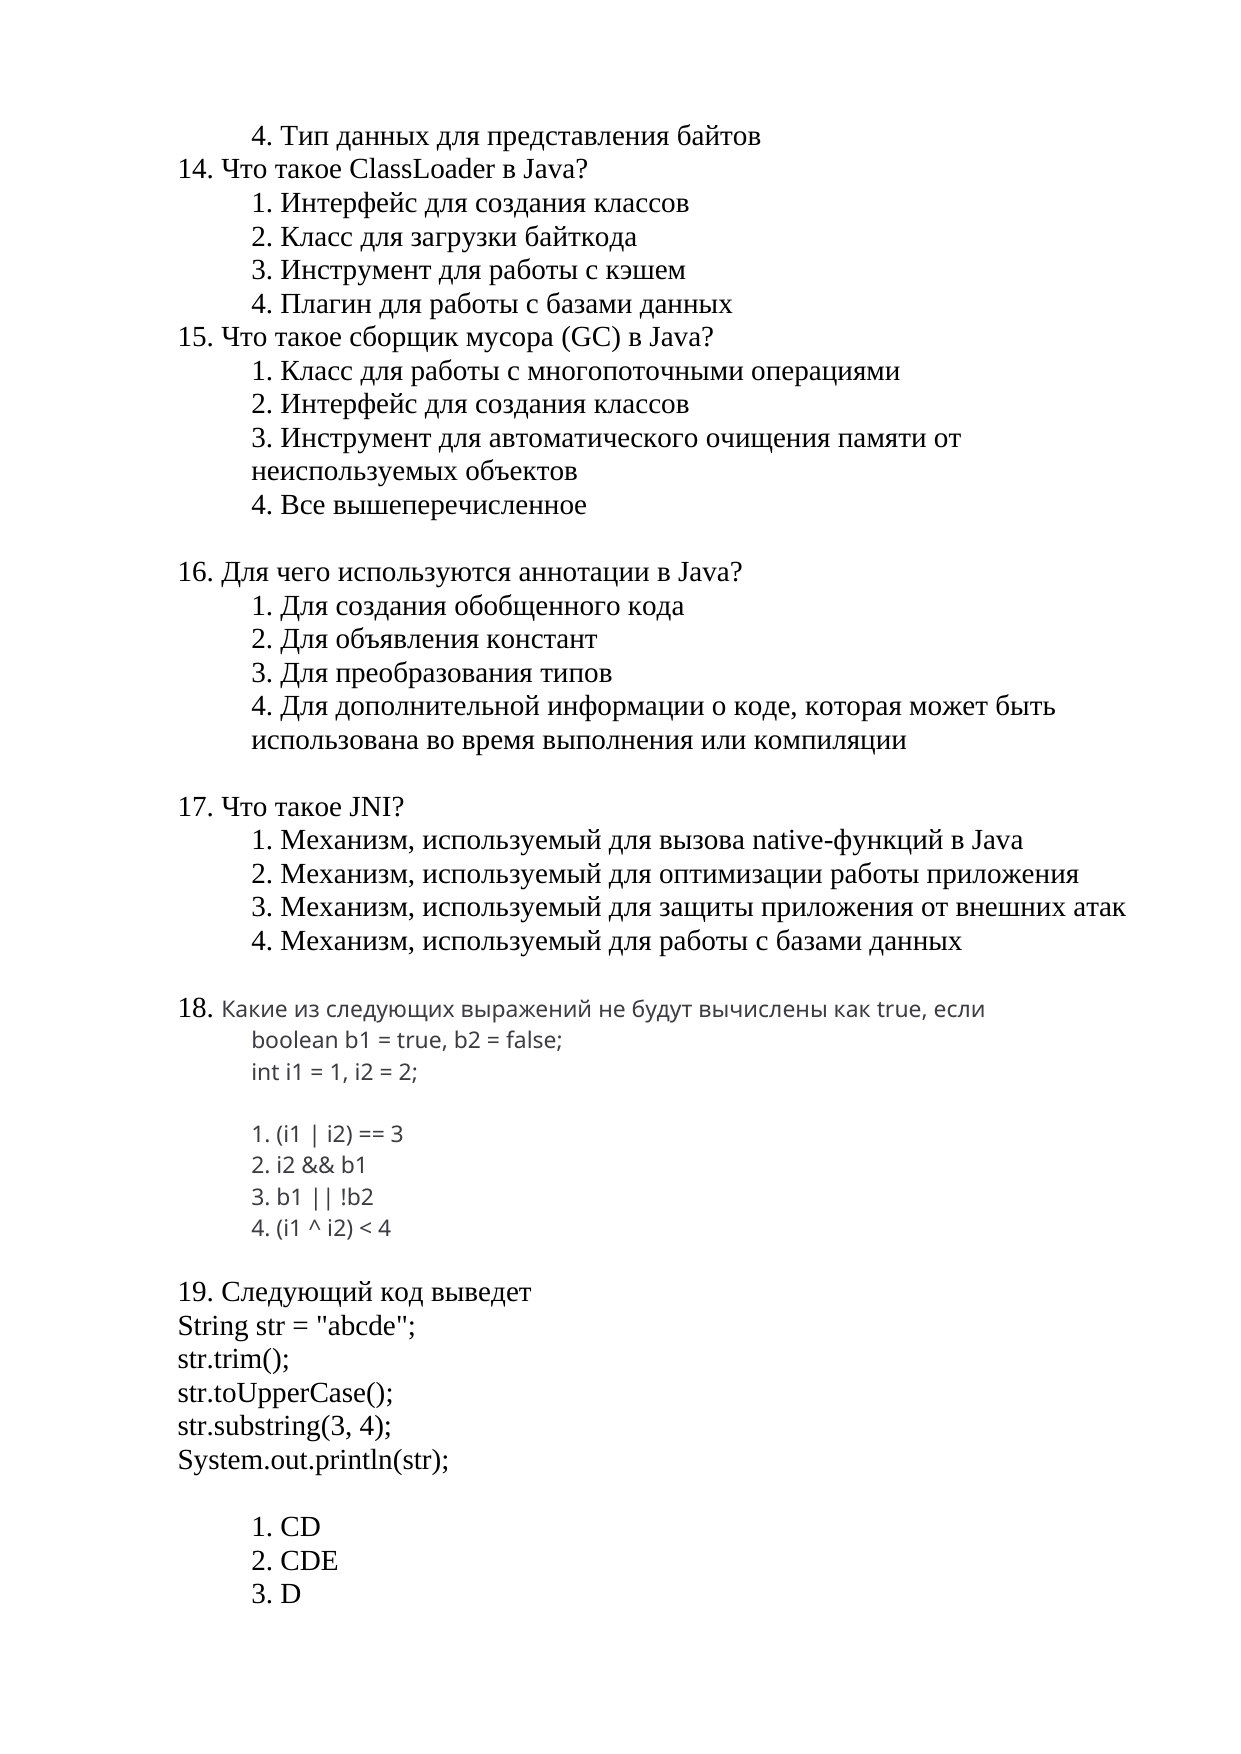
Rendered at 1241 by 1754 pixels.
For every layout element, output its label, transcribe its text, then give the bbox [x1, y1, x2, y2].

text 4. Для дополнительной информации о коде, которая может быть использована во время выполнения или компиляции [251, 688, 1152, 755]
text 2. Механизм, используемый для оптимизации работы приложения [251, 856, 1152, 889]
text 19. Следующий код выведет [177, 1274, 1152, 1308]
text 3. b1 || !b2 [251, 1181, 1152, 1212]
text 1. Механизм, используемый для вызова native-функций в Java [251, 822, 1152, 856]
text boolean b1 = true, b2 = false; [177, 1024, 1152, 1056]
text 4. Все вышеперечисленное [251, 487, 1152, 521]
text 4. Механизм, используемый для работы с базами данных [251, 923, 1152, 957]
text str.substring(3, 4); [177, 1408, 1152, 1442]
text 3. Для преобразования типов [251, 655, 1152, 688]
text 2. i2 && b1 [251, 1149, 1152, 1181]
text 14. Что такое ClassLoader в Java? [177, 152, 1152, 185]
text 3. Механизм, используемый для защиты приложения от внешних атак [251, 889, 1152, 923]
text String str = "abcde"; [177, 1308, 1152, 1341]
text 1. Интерфейс для создания классов [251, 185, 1152, 219]
text 3. Инструмент для работы с кэшем [251, 252, 1152, 286]
text 2. Класс для загрузки байткода [251, 219, 1152, 252]
text 1. CD [251, 1509, 1152, 1543]
text 3. Инструмент для автоматического очищения памяти от неиспользуемых объектов [251, 420, 1152, 487]
text 17. Что такое JNI? [177, 789, 1152, 822]
text 18. Какие из следующих выражений не будут вычислены как true, если [177, 990, 1152, 1024]
text 1. (i1 | i2) == 3 [251, 1118, 1152, 1149]
text 2. CDE [251, 1543, 1152, 1576]
text 4. Плагин для работы с базами данных [251, 286, 1152, 319]
text int i1 = 1, i2 = 2; [177, 1056, 1152, 1087]
text str.toUpperCase(); [177, 1375, 1152, 1408]
text 3. D [251, 1576, 1152, 1610]
text 1. Класс для работы с многопоточными операциями [251, 353, 1152, 386]
text 16. Для чего используются аннотации в Java? [177, 554, 1152, 588]
text 4. Тип данных для представления байтов [251, 118, 1152, 152]
text 4. (i1 ^ i2) < 4 [251, 1212, 1152, 1243]
text 2. Интерфейс для создания классов [251, 386, 1152, 420]
text 15. Что такое сборщик мусора (GC) в Java? [177, 319, 1152, 353]
text 2. Для объявления констант [251, 621, 1152, 655]
text str.trim(); [177, 1341, 1152, 1375]
text System.out.println(str); [177, 1442, 1152, 1476]
text 1. Для создания обобщенного кода [251, 588, 1152, 621]
